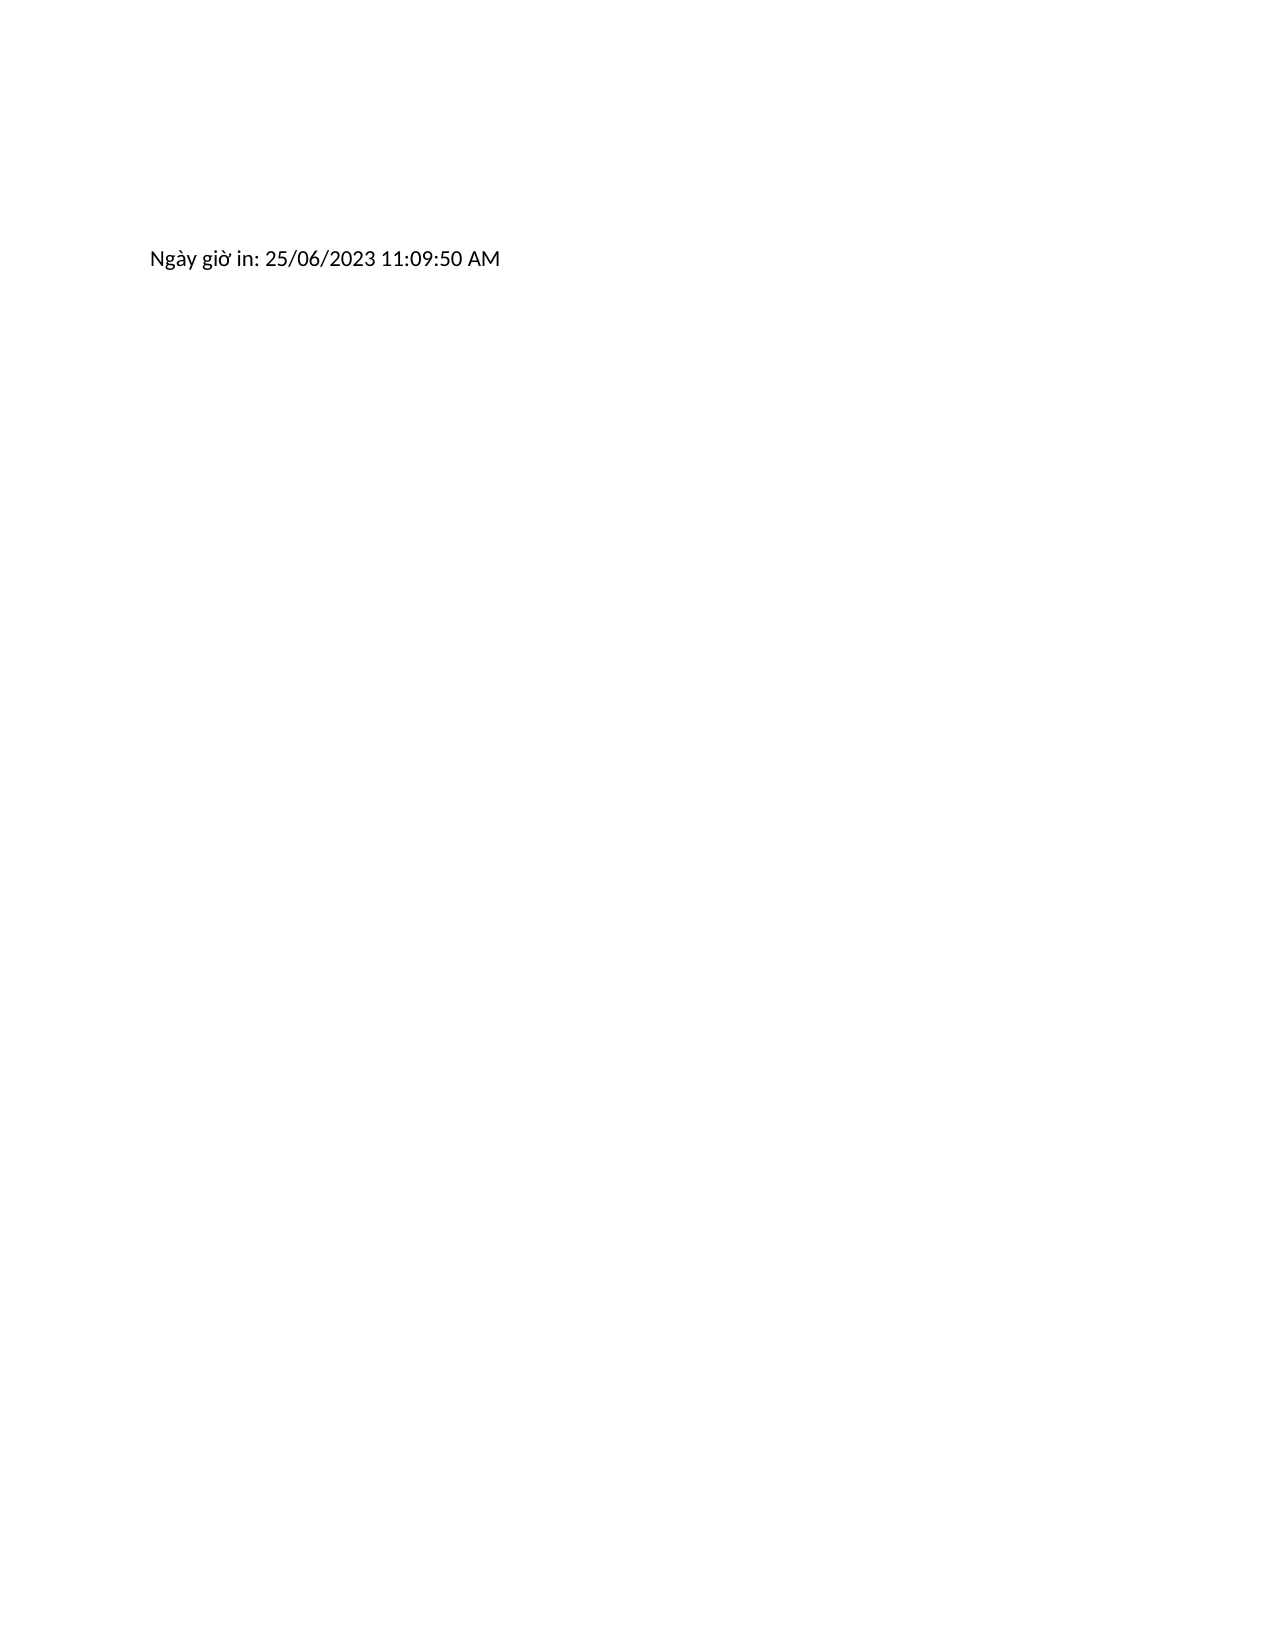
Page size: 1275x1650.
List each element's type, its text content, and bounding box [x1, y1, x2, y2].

text Ngày giờ in: 25/06/2023 11:09:50 AM [150, 244, 1125, 272]
